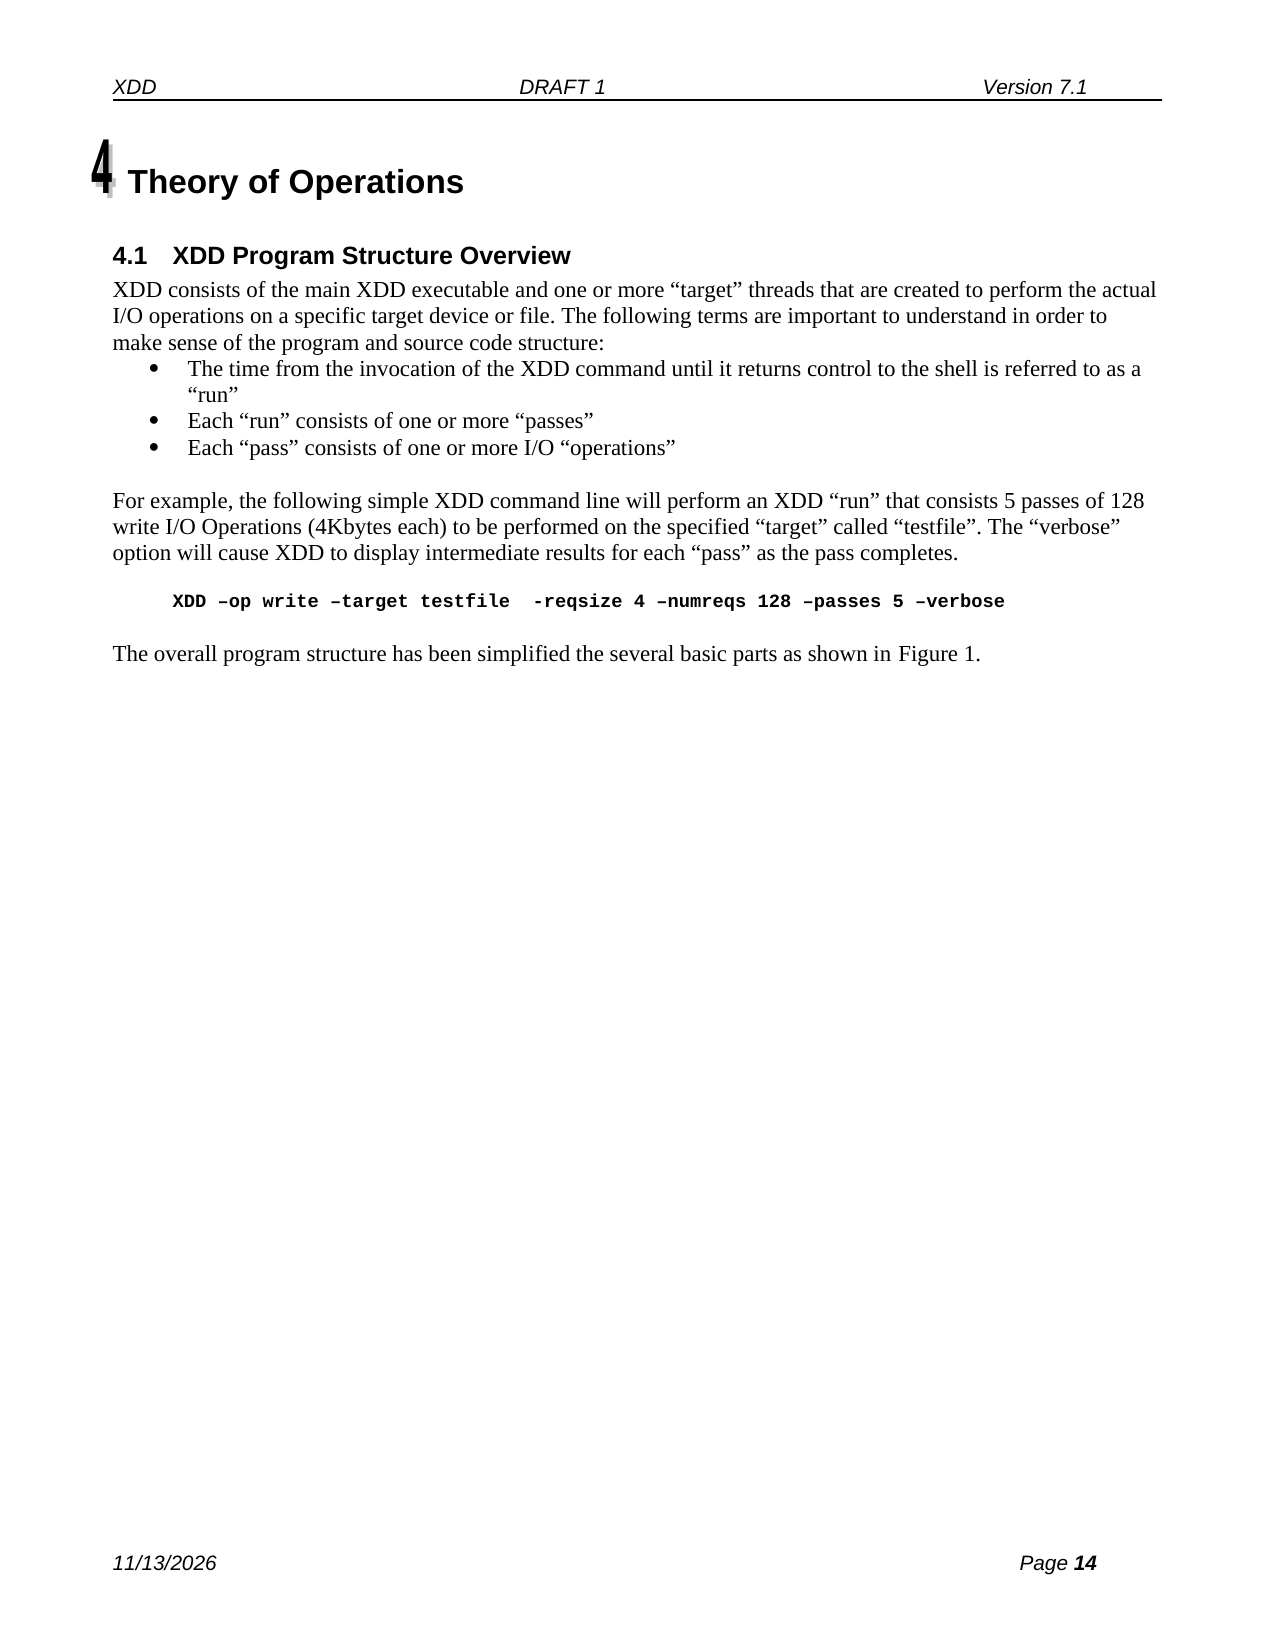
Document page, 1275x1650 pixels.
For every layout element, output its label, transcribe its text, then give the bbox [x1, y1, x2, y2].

list The time from the invocation of the XDD command until it returns control to the shell is referred to as a “run” [150, 355, 1162, 408]
list Each “run” consists of one or more “passes” [150, 408, 1162, 434]
text XDD –op write –target testfile -reqsize 4 –numreqs 128 –passes 5 –verbose [172, 592, 1162, 613]
text XDD consists of the main XDD executable and one or more “target” threads that are created to perform the actual I/O operations on a specific target device or file. The following terms are important to understand in order to make sense of the program and source code structure: [112, 276, 1162, 355]
text The overall program structure has been simplified the several basic parts as shown in Figure 1. [112, 640, 1162, 666]
list Each “pass” consists of one or more I/O “operations” [150, 434, 1162, 460]
subtitle XDD Program Structure Overview [112, 241, 1162, 269]
subtitle Theory of Operations [112, 114, 1162, 216]
text For example, the following simple XDD command line will perform an XDD “run” that consists 5 passes of 128 write I/O Operations (4Kbytes each) to be performed on the specified “target” called “testfile”. The “verbose” option will cause XDD to display intermediate results for each “pass” as the pass completes. [112, 487, 1162, 566]
